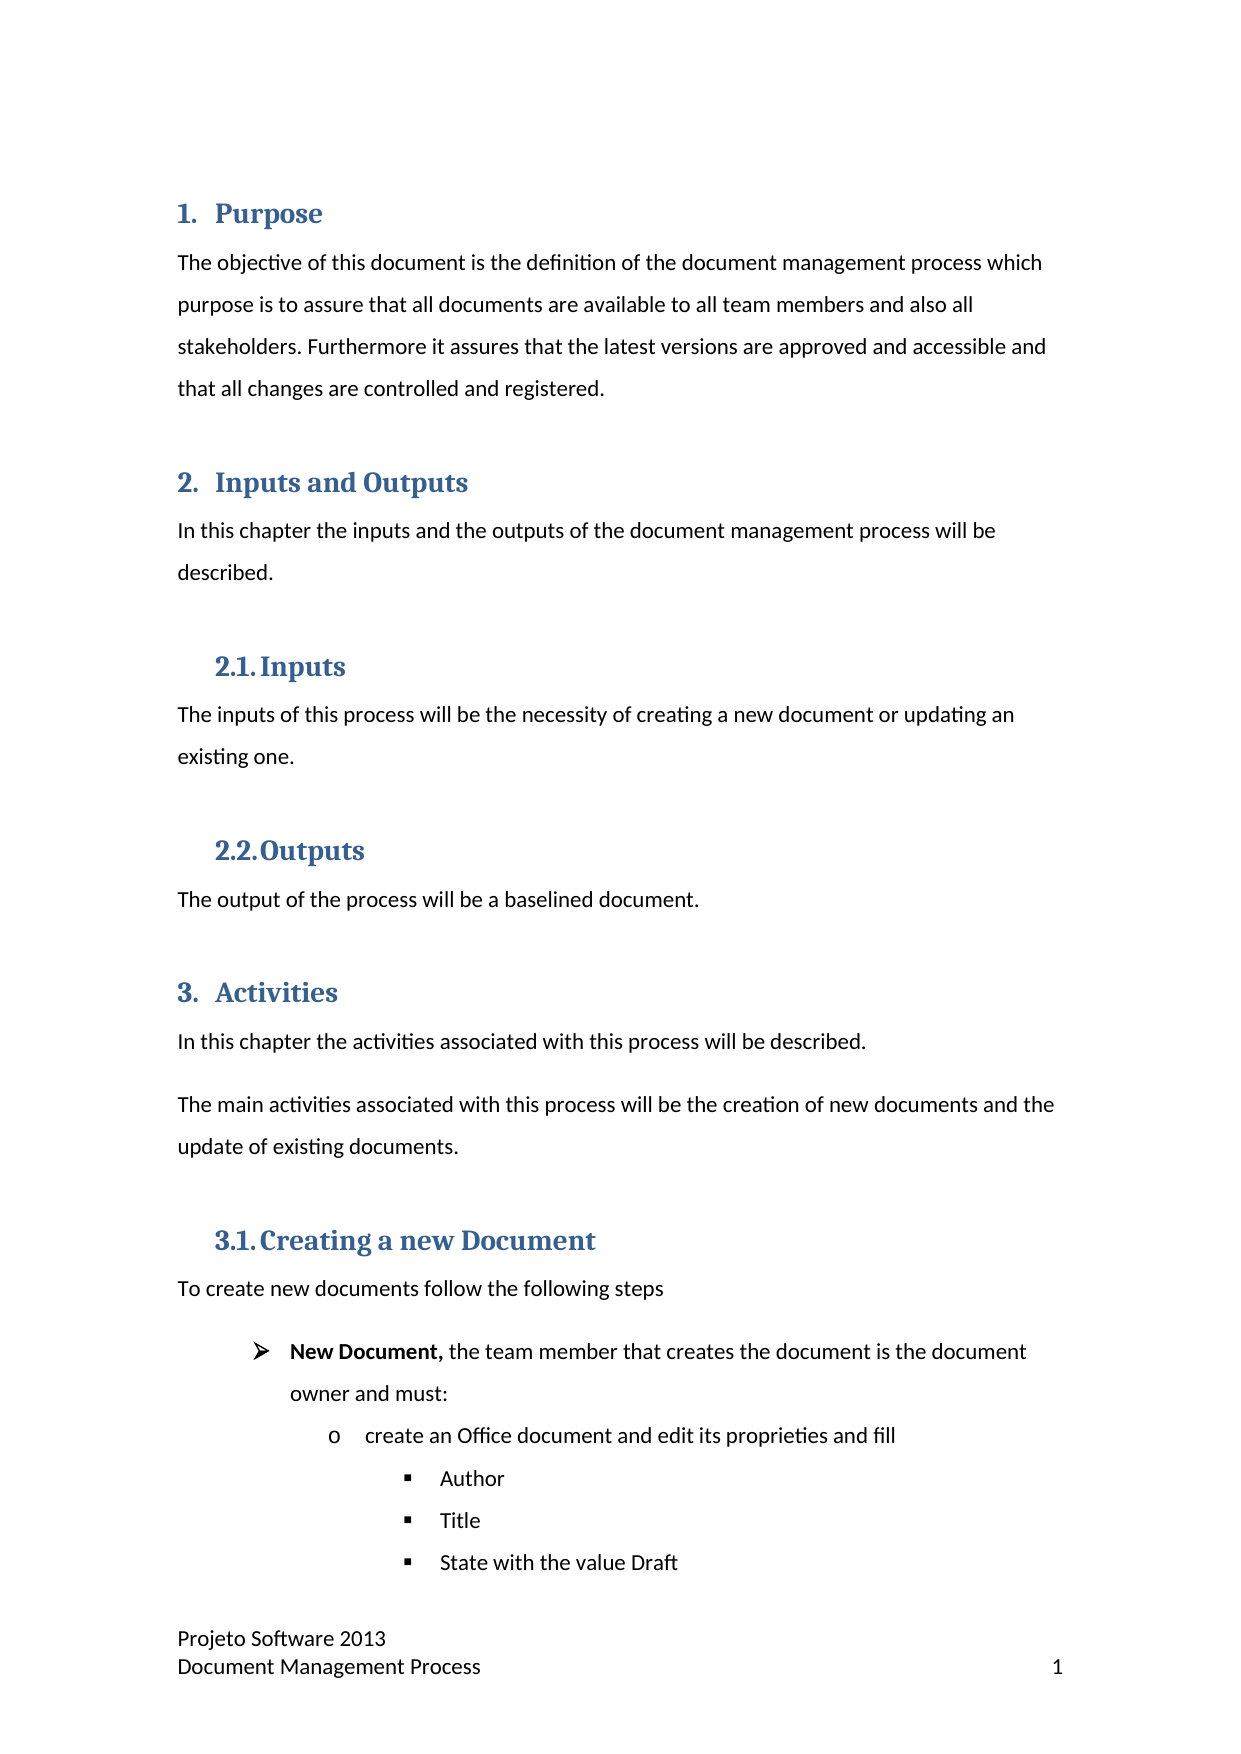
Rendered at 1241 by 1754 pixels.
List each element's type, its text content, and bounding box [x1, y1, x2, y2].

list New Document, the team member that creates the document is the document owner and must: [252, 1337, 1063, 1407]
list Title [402, 1507, 1063, 1534]
list create an Office document and edit its proprieties and fill [327, 1421, 1063, 1450]
text The main activities associated with this process will be the creation of new documents and the update of existing documents. [177, 1090, 1063, 1160]
subtitle Purpose [177, 198, 1063, 231]
subtitle Creating a new Document [215, 1224, 1063, 1257]
list Author [402, 1464, 1063, 1493]
text In this chapter the activities associated with this process will be described. [177, 1027, 1063, 1055]
text To create new documents follow the following steps [177, 1274, 1063, 1302]
text The inputs of this process will be the necessity of creating a new document or updating an existing one. [177, 700, 1063, 770]
text The output of the process will be a baselined document. [177, 885, 1063, 913]
subtitle Inputs [215, 650, 1063, 684]
subtitle Outputs [215, 834, 1063, 868]
list State with the value Draft [402, 1548, 1063, 1577]
text The objective of this document is the definition of the document management process which purpose is to assure that all documents are available to all team members and also all stakeholders. Furthermore it assures that the latest versions are approved and accessible and that all changes are controlled and registered. [177, 248, 1063, 402]
subtitle Activities [177, 977, 1063, 1010]
subtitle Inputs and Outputs [177, 466, 1063, 499]
text In this chapter the inputs and the outputs of the document management process will be described. [177, 516, 1063, 586]
